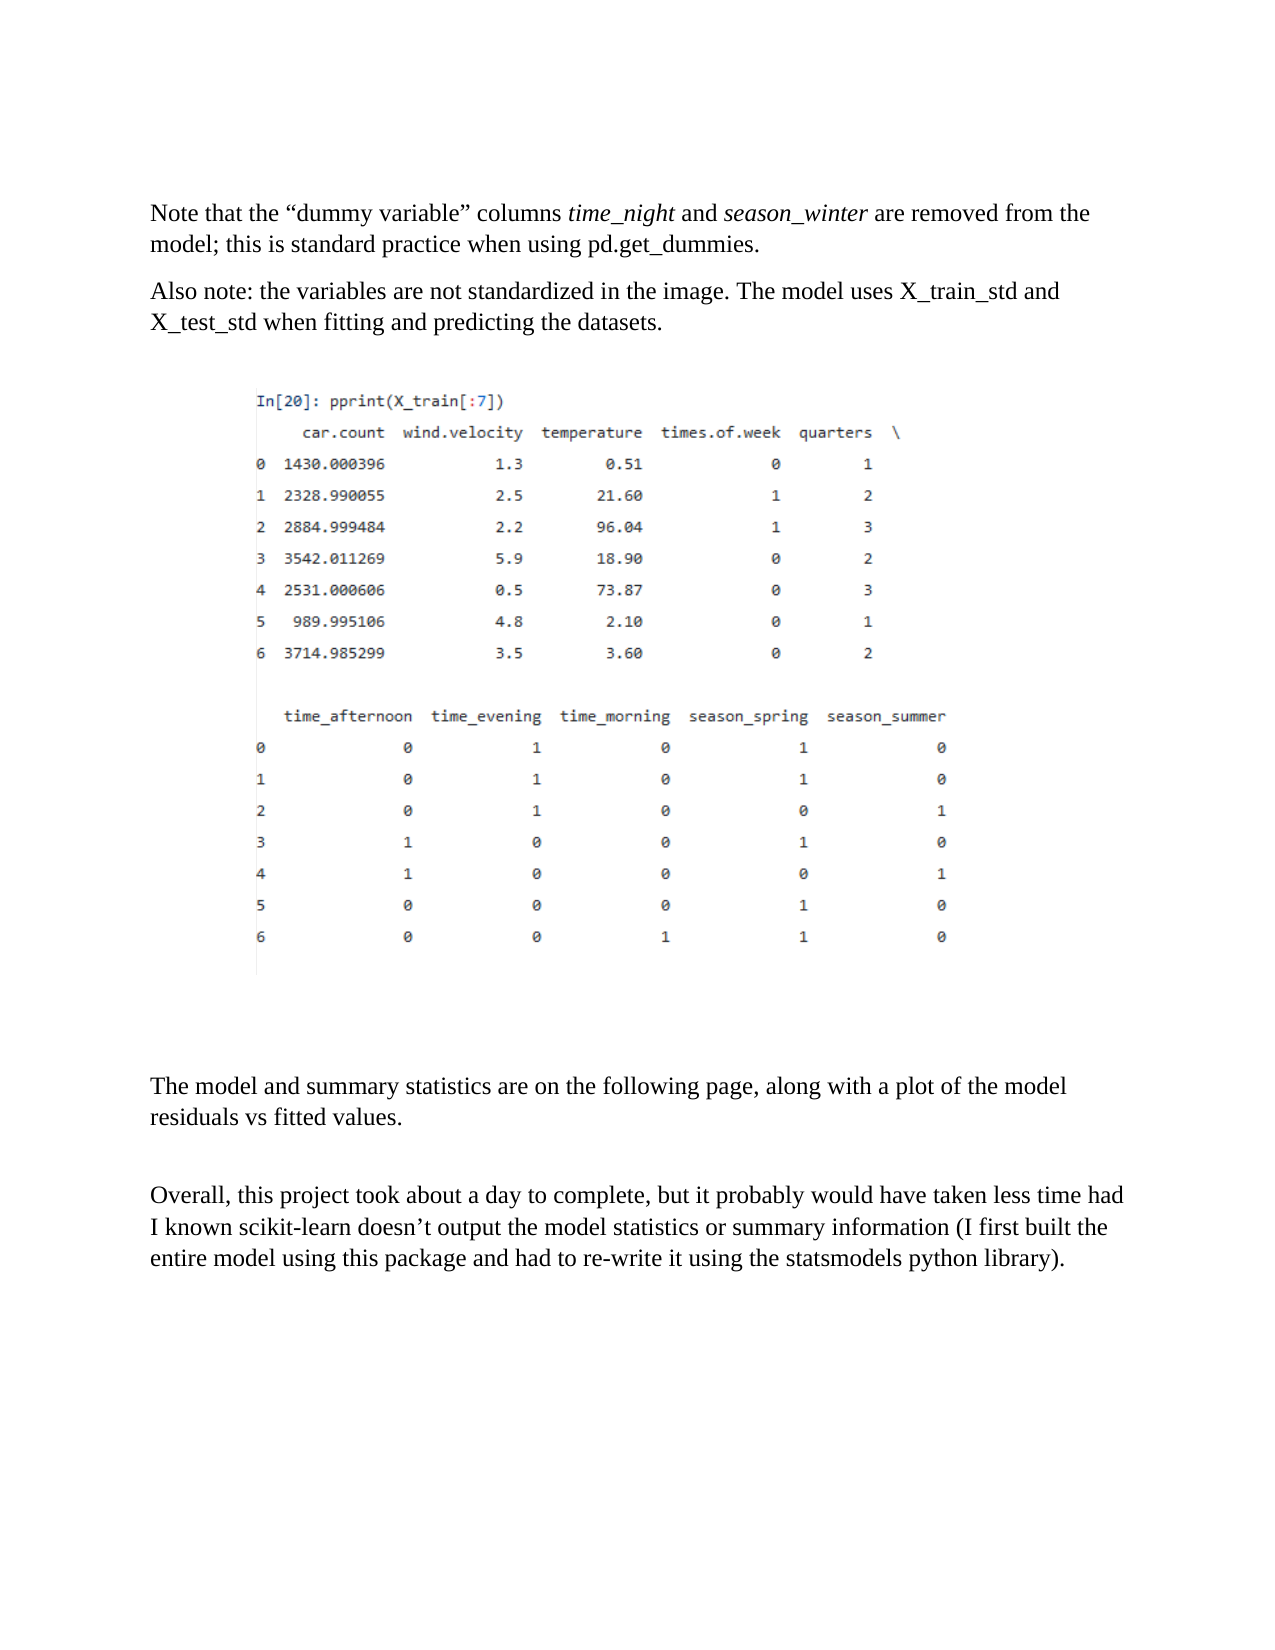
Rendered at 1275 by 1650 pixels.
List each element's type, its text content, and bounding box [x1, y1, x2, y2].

picture [256, 388, 1019, 975]
text Note that the “dummy variable” columns time_night and season_winter are removed from the model; this is standard practice when using pd.get_dummies. [150, 198, 1125, 257]
text Overall, this project took about a day to complete, but it probably would have taken less time had I known scikit-learn doesn’t output the model statistics or summary information (I first built the entire model using this package and had to re-write it using the statsmodels python library). [150, 1149, 1125, 1271]
text The model and summary statistics are on the following page, along with a plot of the model residuals vs fitted values. [150, 1071, 1125, 1131]
text Also note: the variables are not standardized in the image. The model uses X_train_std and X_test_std when fitting and predicting the datasets. [150, 276, 1125, 336]
